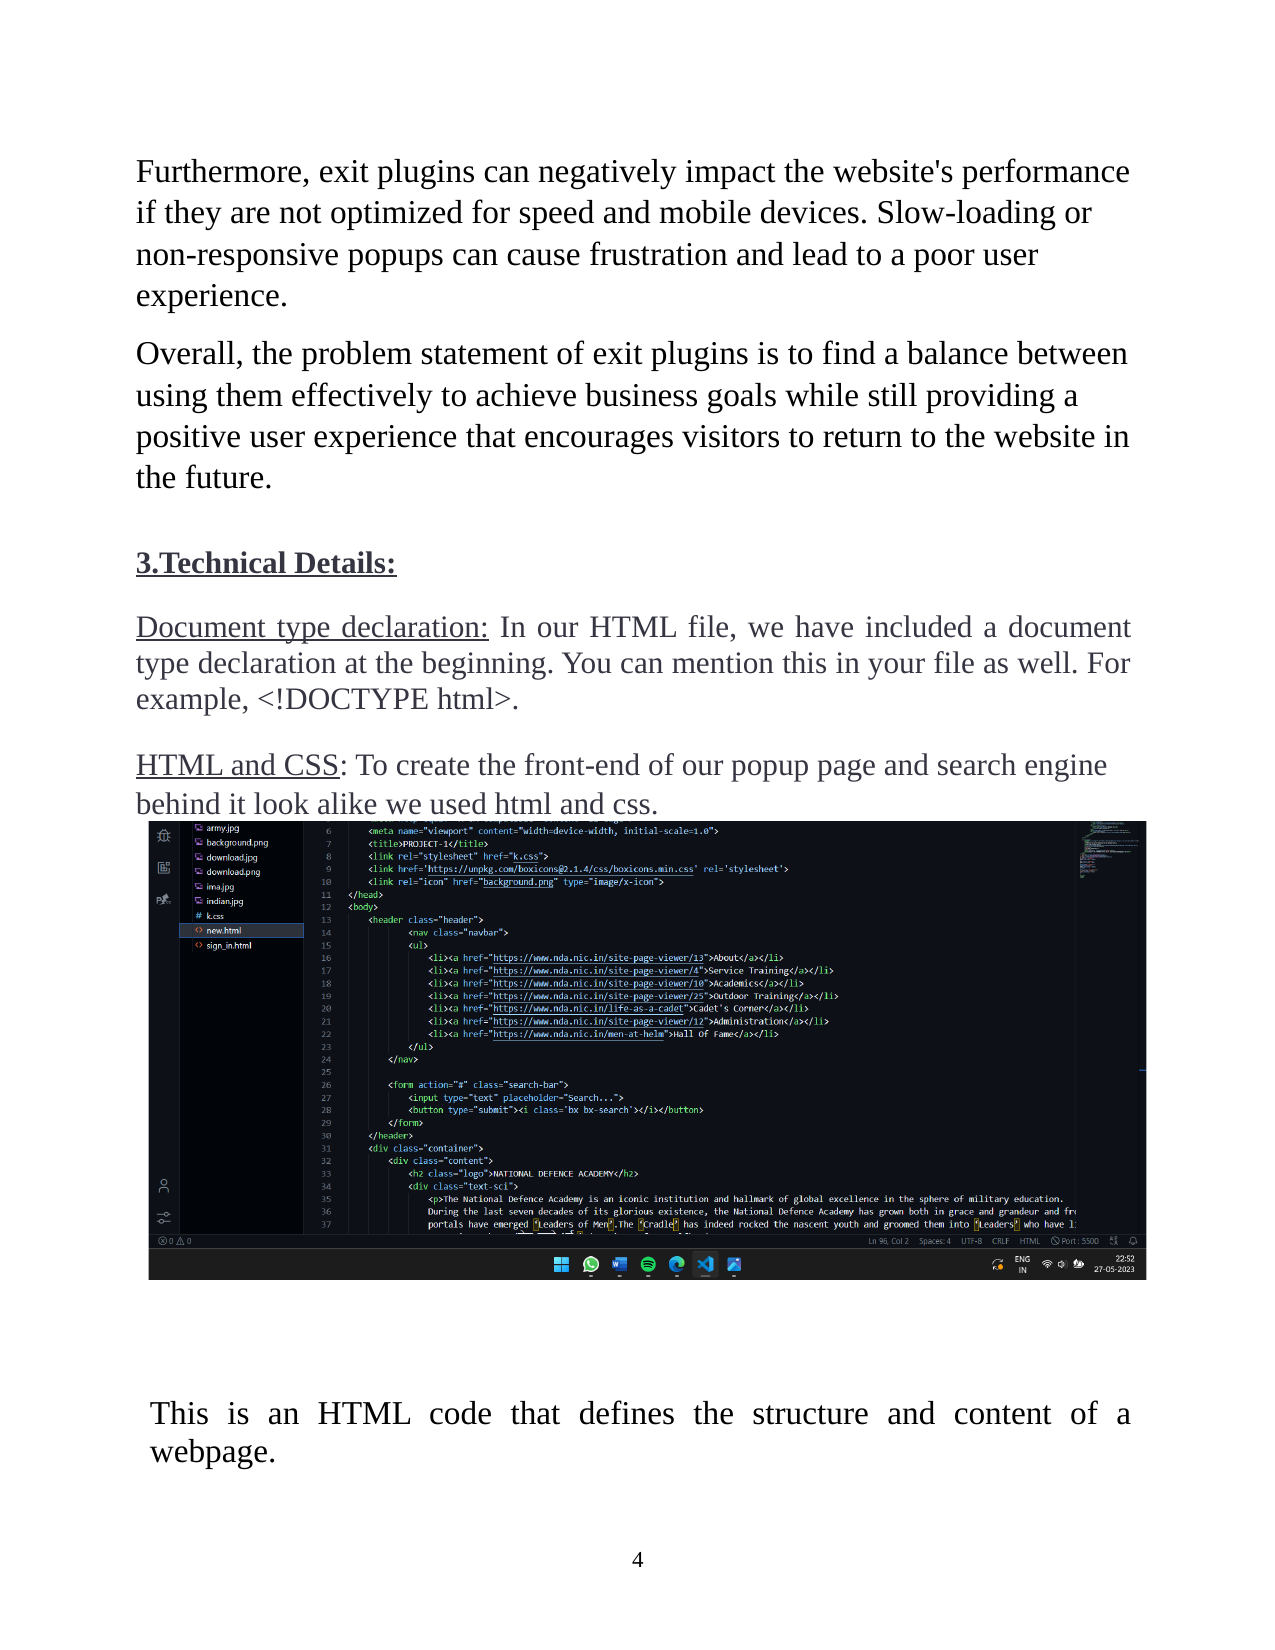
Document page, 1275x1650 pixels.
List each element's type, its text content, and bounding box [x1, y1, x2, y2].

text Document type declaration: In our HTML file, we have included a document type declaration at the beginning. You can mention this in your file as well. For example, <!DOCTYPE html>. [136, 609, 1133, 716]
text Furthermore, exit plugins can negatively impact the website's performance if they are not optimized for speed and mobile devices. Slow-loading or non-responsive popups can cause frustration and lead to a poor user experience. [136, 151, 1134, 314]
text Overall, the problem statement of exit plugins is to find a balance between using them effectively to achieve business goals while still providing a positive user experience that encourages visitors to return to the website in the future. [136, 333, 1134, 496]
text This is an HTML code that defines the structure and content of a webpage. [148, 1280, 1133, 1470]
text 3.Technical Details: [136, 544, 1134, 580]
picture [148, 821, 1147, 1280]
text HTML and CSS: To create the front-end of our popup page and search engine behind it look alike we used html and css. [136, 746, 1134, 821]
